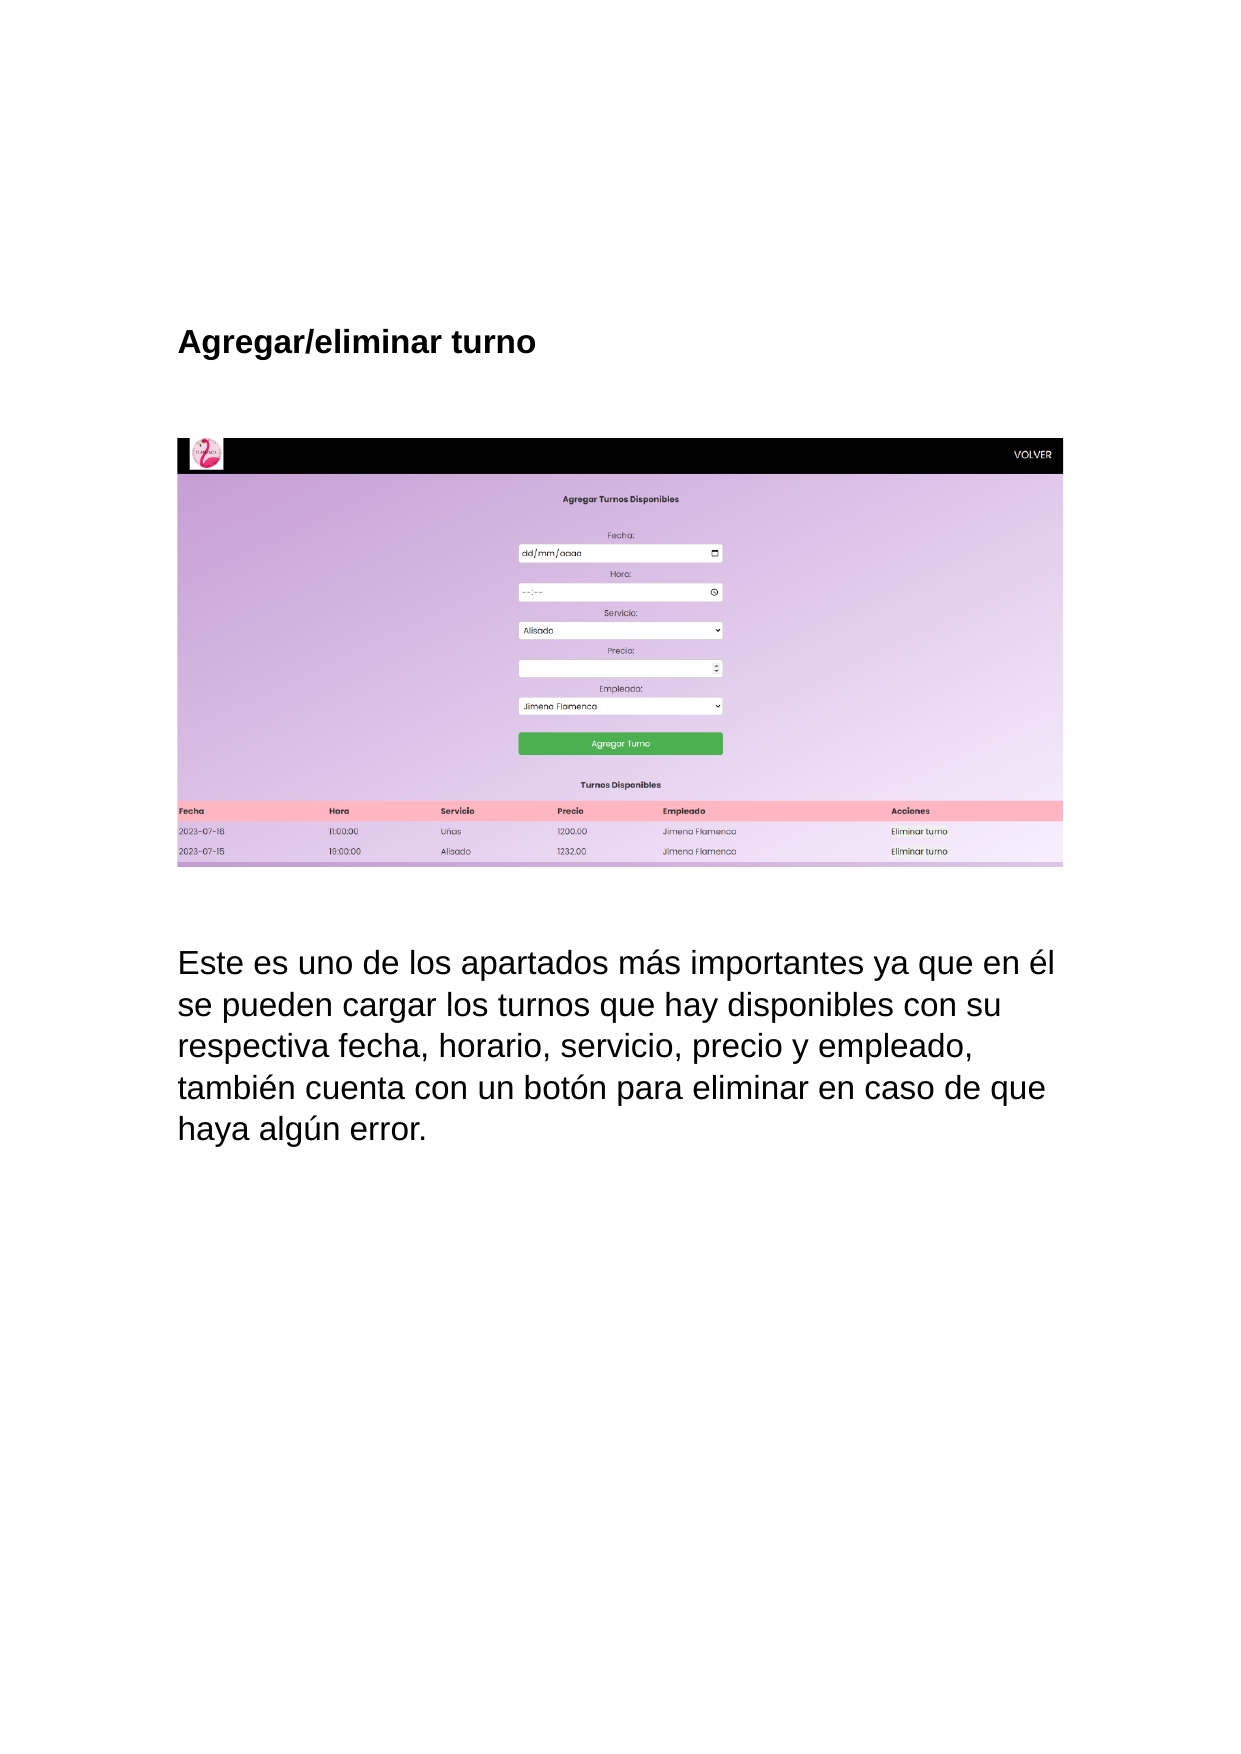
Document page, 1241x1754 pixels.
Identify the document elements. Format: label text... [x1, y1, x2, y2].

picture [177, 438, 1064, 867]
text Este es uno de los apartados más importantes ya que en él se pueden cargar los turnos que hay disponibles con su respectiva fecha, horario, servicio, precio y empleado, también cuenta con un botón para eliminar en caso de que haya algún error. [177, 943, 1063, 1148]
text Agregar/eliminar turno [177, 322, 1063, 360]
